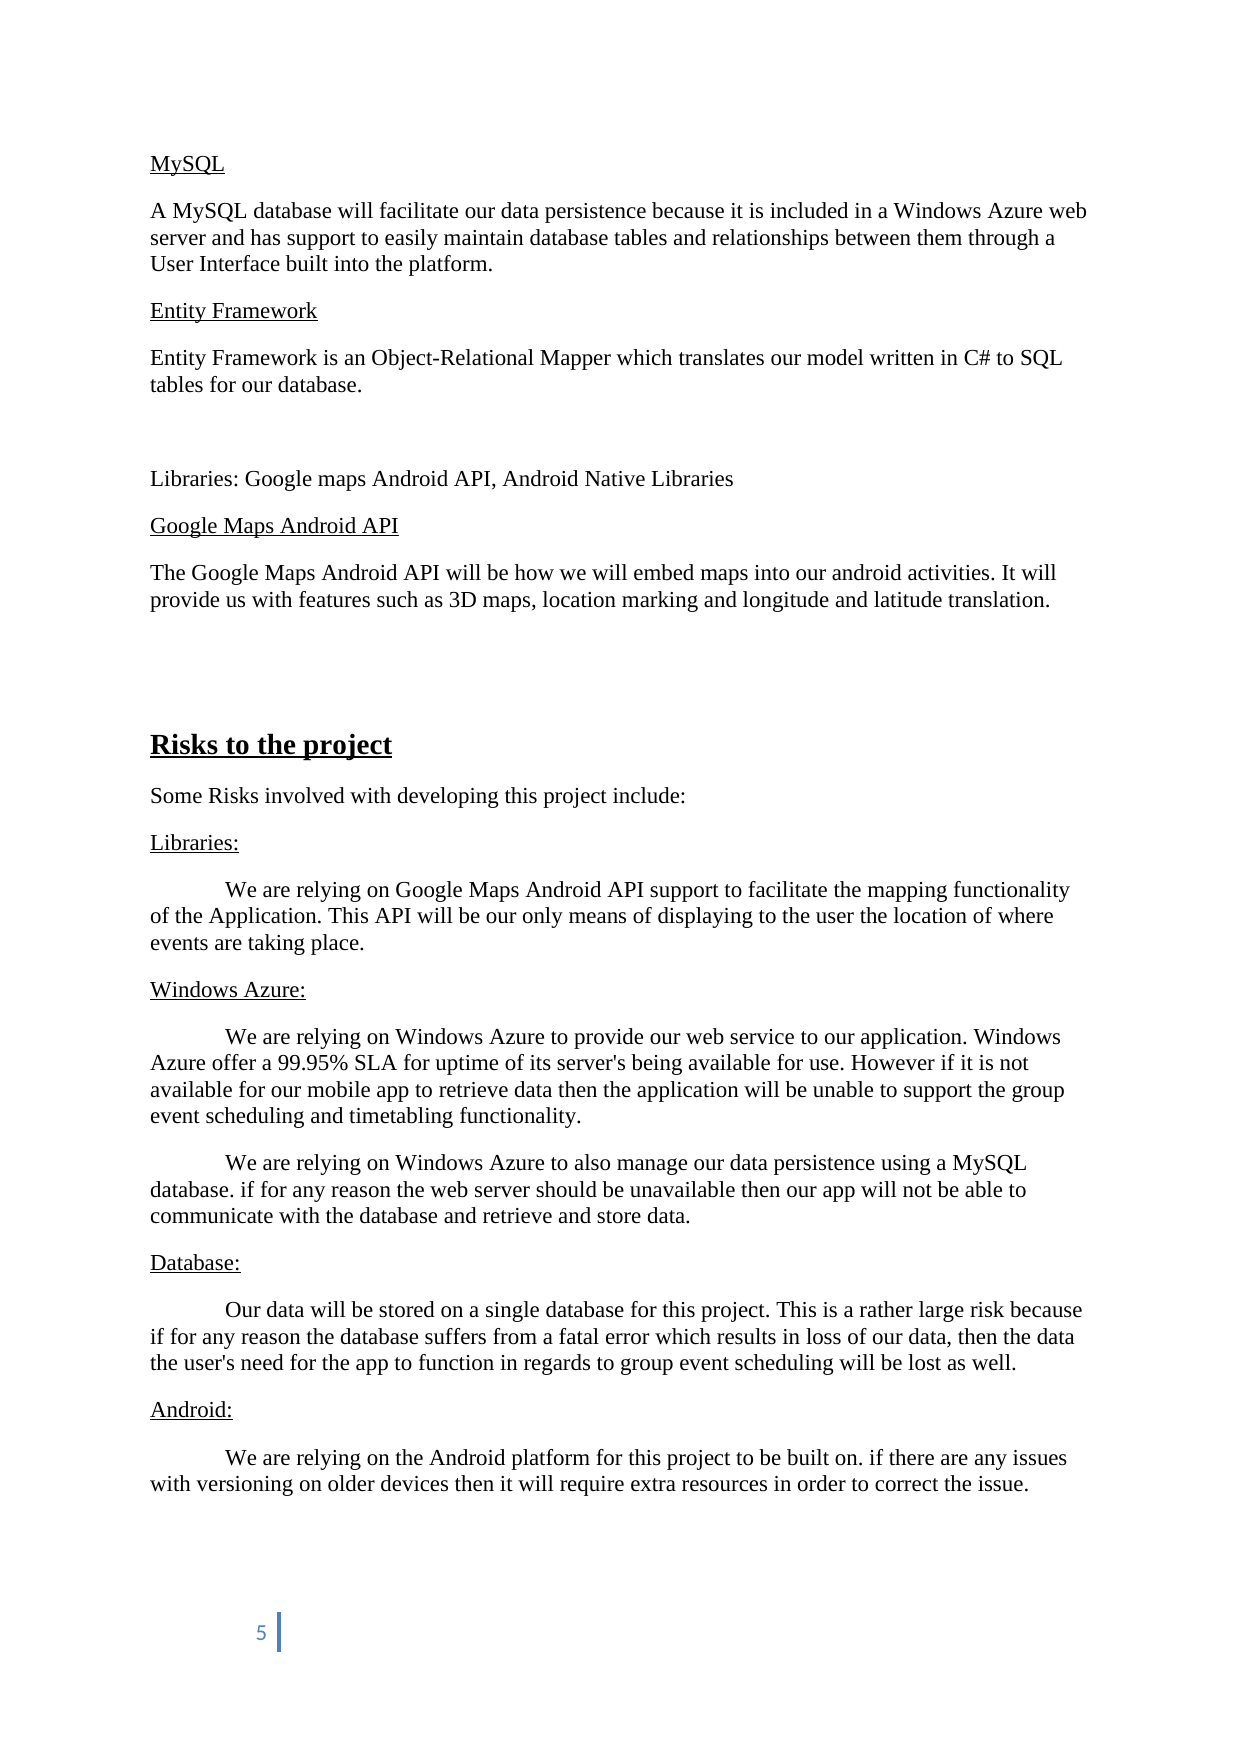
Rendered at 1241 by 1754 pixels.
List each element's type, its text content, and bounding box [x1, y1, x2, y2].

text MySQL [150, 150, 1090, 176]
text The Google Maps Android API will be how we will embed maps into our android activities. It will provide us with features such as 3D maps, location marking and longitude and latitude translation. [150, 559, 1090, 612]
text Risks to the project [150, 727, 1090, 761]
text Libraries: [150, 829, 1090, 855]
text We are relying on the Android platform for this project to be built on. if there are any issues with versioning on older devices then it will require extra resources in order to correct the issue. [150, 1443, 1090, 1496]
text Entity Framework is an Object-Relational Mapper which translates our model written in C# to SQL tables for our database. [150, 344, 1090, 397]
text Libraries: Google maps Android API, Android Native Libraries [150, 465, 1090, 491]
text We are relying on Windows Azure to provide our web service to our application. Windows Azure offer a 99.95% SLA for uptime of its server's being available for use. However if it is not available for our mobile app to retrieve data then the application will be unable to support the group event scheduling and timetabling functionality. [150, 1023, 1090, 1128]
text We are relying on Windows Azure to also manage our data persistence using a MySQL database. if for any reason the web server should be unavailable then our app will not be able to communicate with the database and retrieve and store data. [150, 1149, 1090, 1228]
text Our data will be stored on a single database for this project. This is a rather large risk because if for any reason the database suffers from a fatal error which results in loss of our data, then the data the user's need for the app to function in regards to group event scheduling will be lost as well. [150, 1296, 1090, 1376]
text Entity Framework [150, 297, 1090, 323]
text We are relying on Google Maps Android API support to facilitate the mapping functionality of the Application. This API will be our only means of displaying to the user the location of where events are taking place. [150, 876, 1090, 955]
text Google Maps Android API [150, 512, 1090, 538]
text Windows Azure: [150, 976, 1090, 1002]
text Some Risks involved with developing this project include: [150, 782, 1090, 808]
text A MySQL database will facilitate our data persistence because it is included in a Windows Azure web server and has support to easily maintain database tables and relationships between them through a User Interface built into the platform. [150, 197, 1090, 276]
text Android: [150, 1396, 1090, 1423]
text Database: [150, 1249, 1090, 1276]
